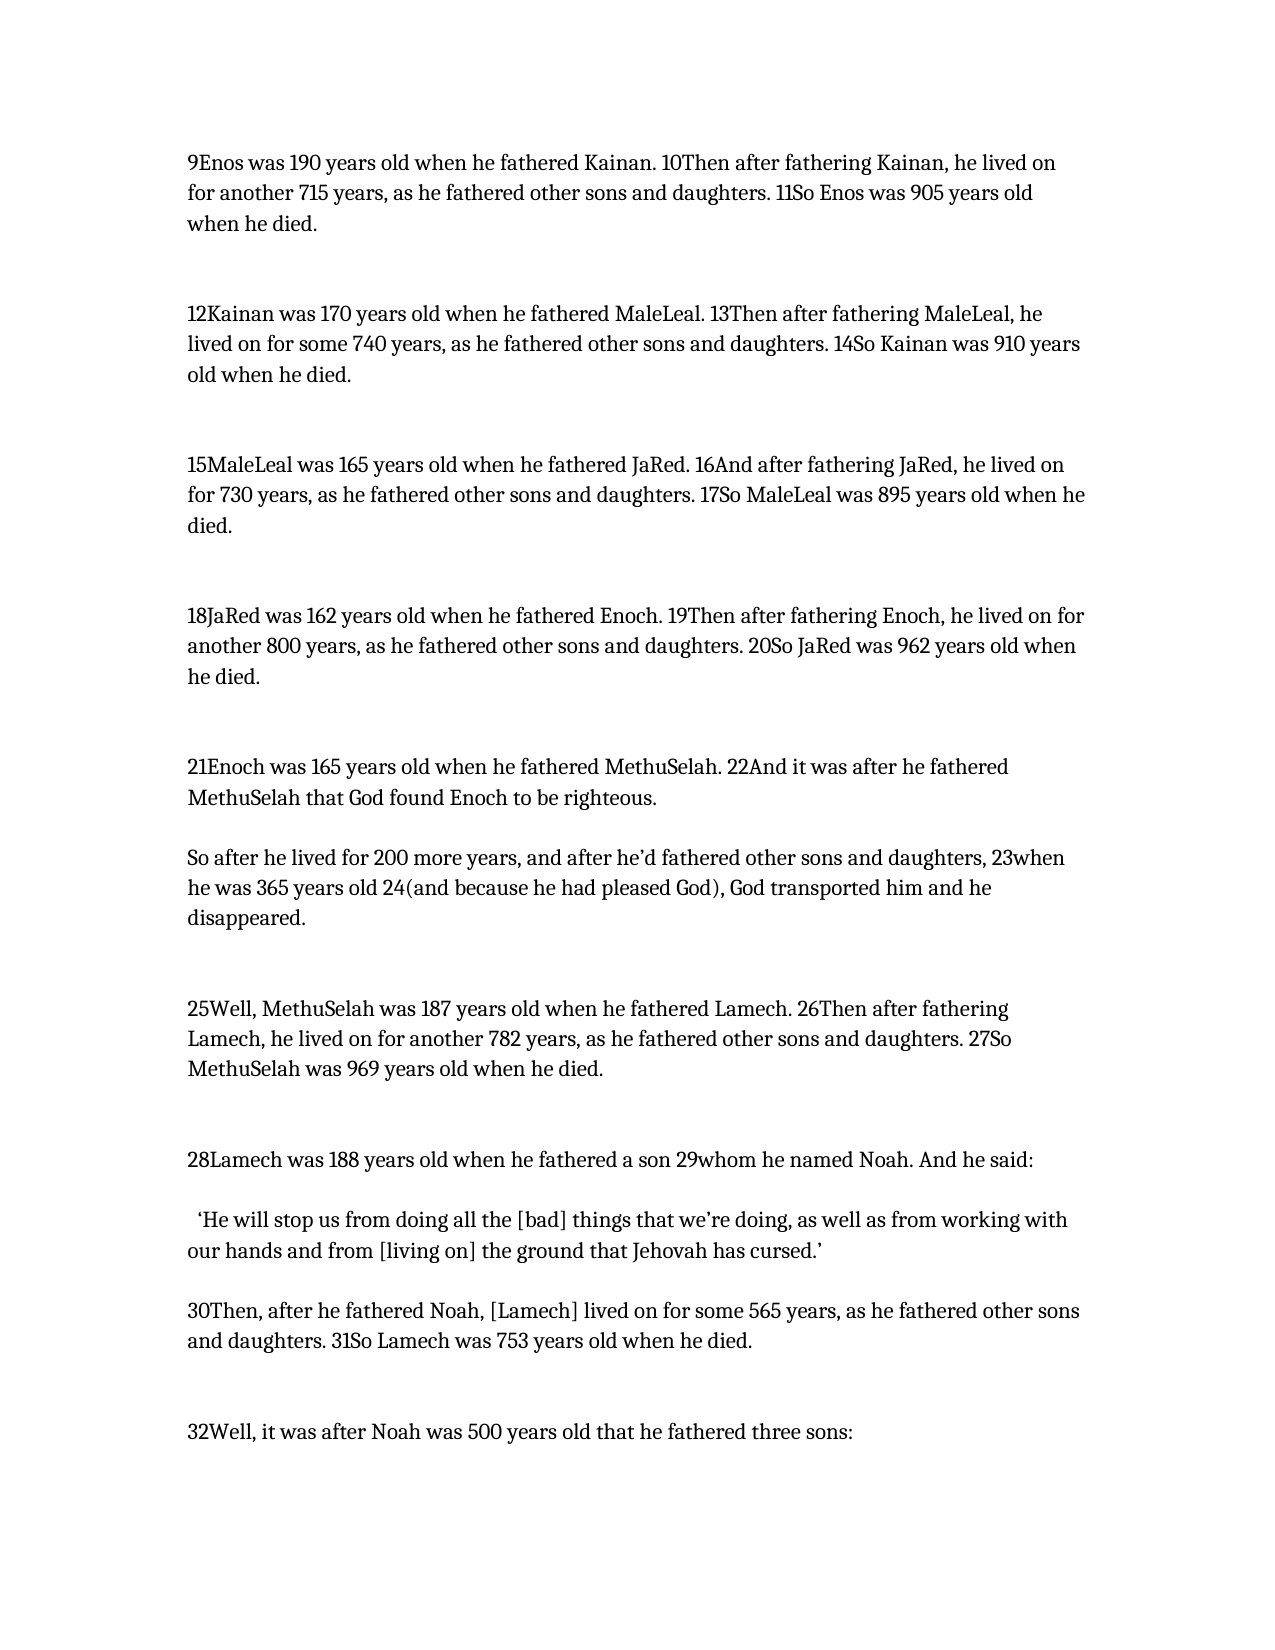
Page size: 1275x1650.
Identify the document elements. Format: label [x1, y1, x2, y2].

text [187, 150, 1087, 1475]
